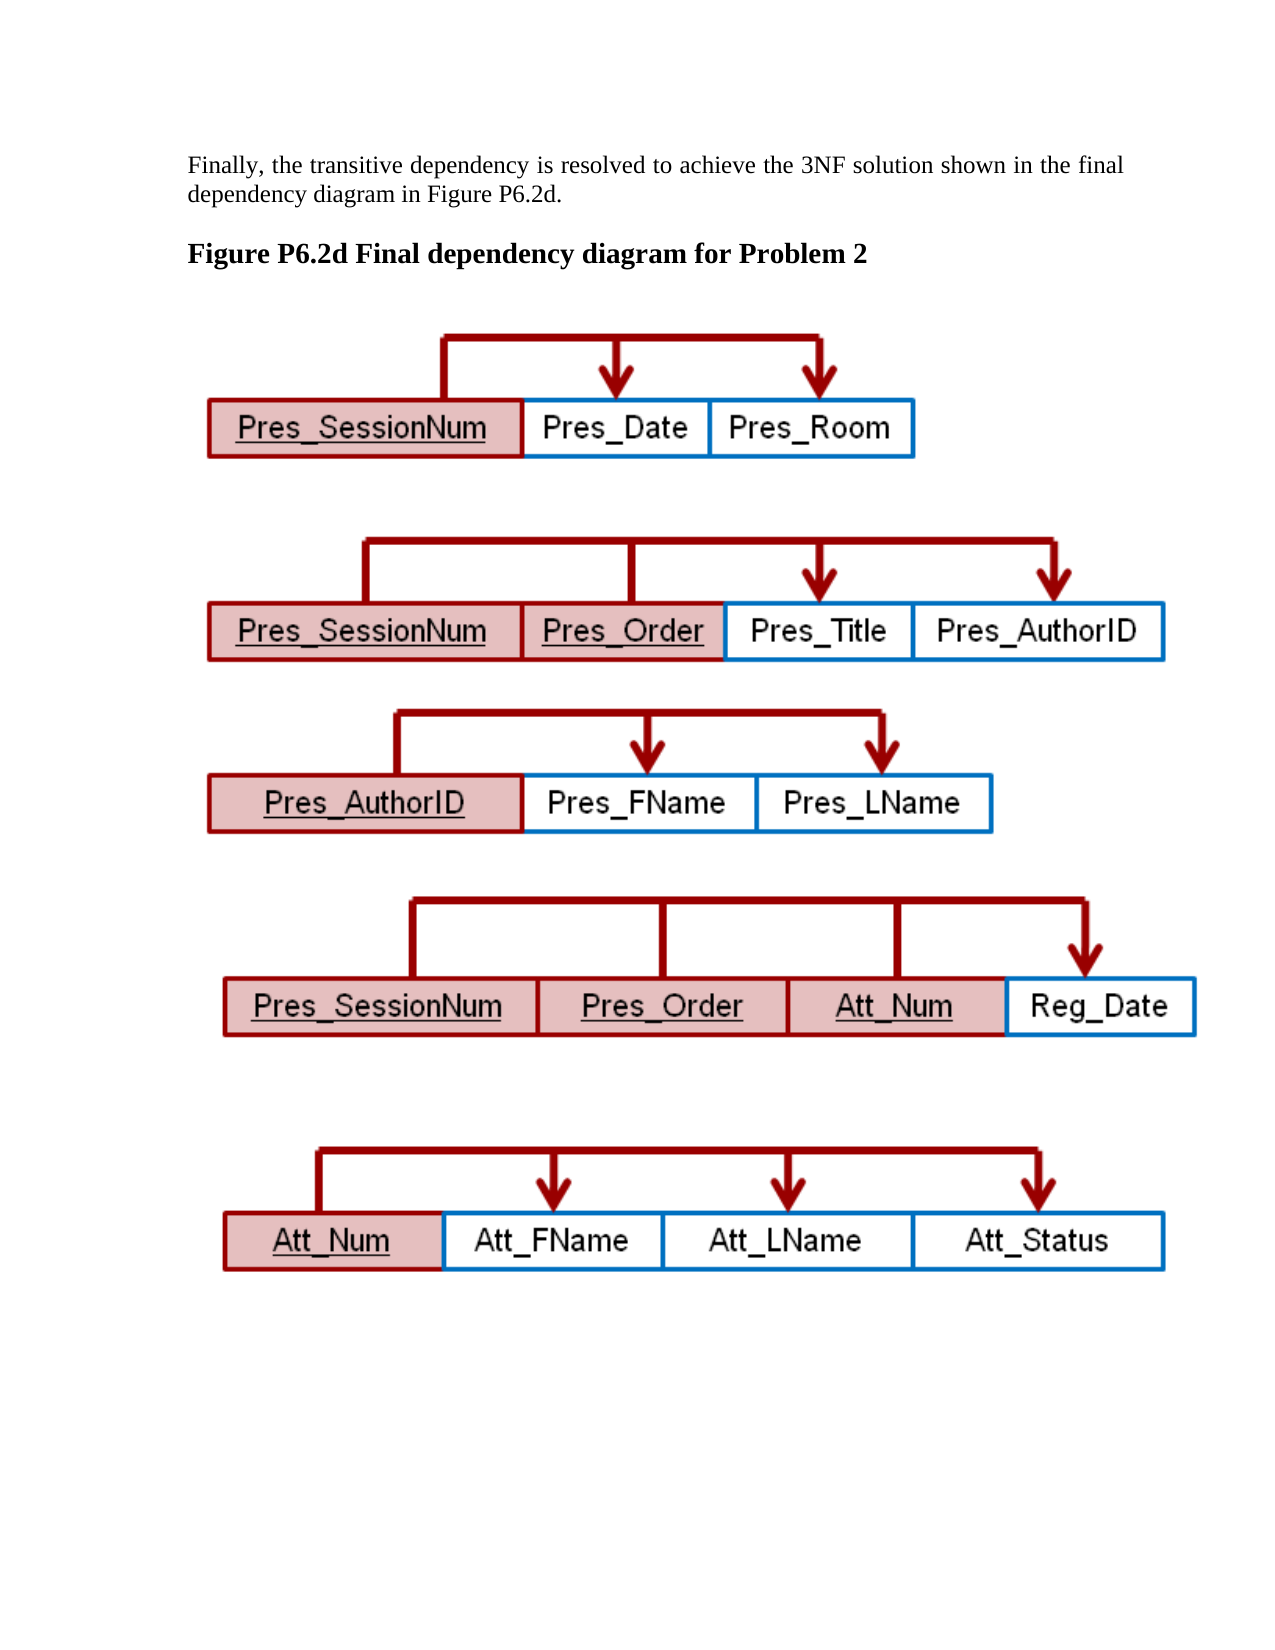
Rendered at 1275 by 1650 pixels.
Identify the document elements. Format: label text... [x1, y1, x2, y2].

picture [187, 298, 1219, 1311]
text Figure P6.2d Final dependency diagram for Problem 2 [187, 236, 1125, 270]
text Finally, the transitive dependency is resolved to achieve the 3NF solution shown in the final dependency diagram in Figure P6.2d. [187, 150, 1125, 207]
